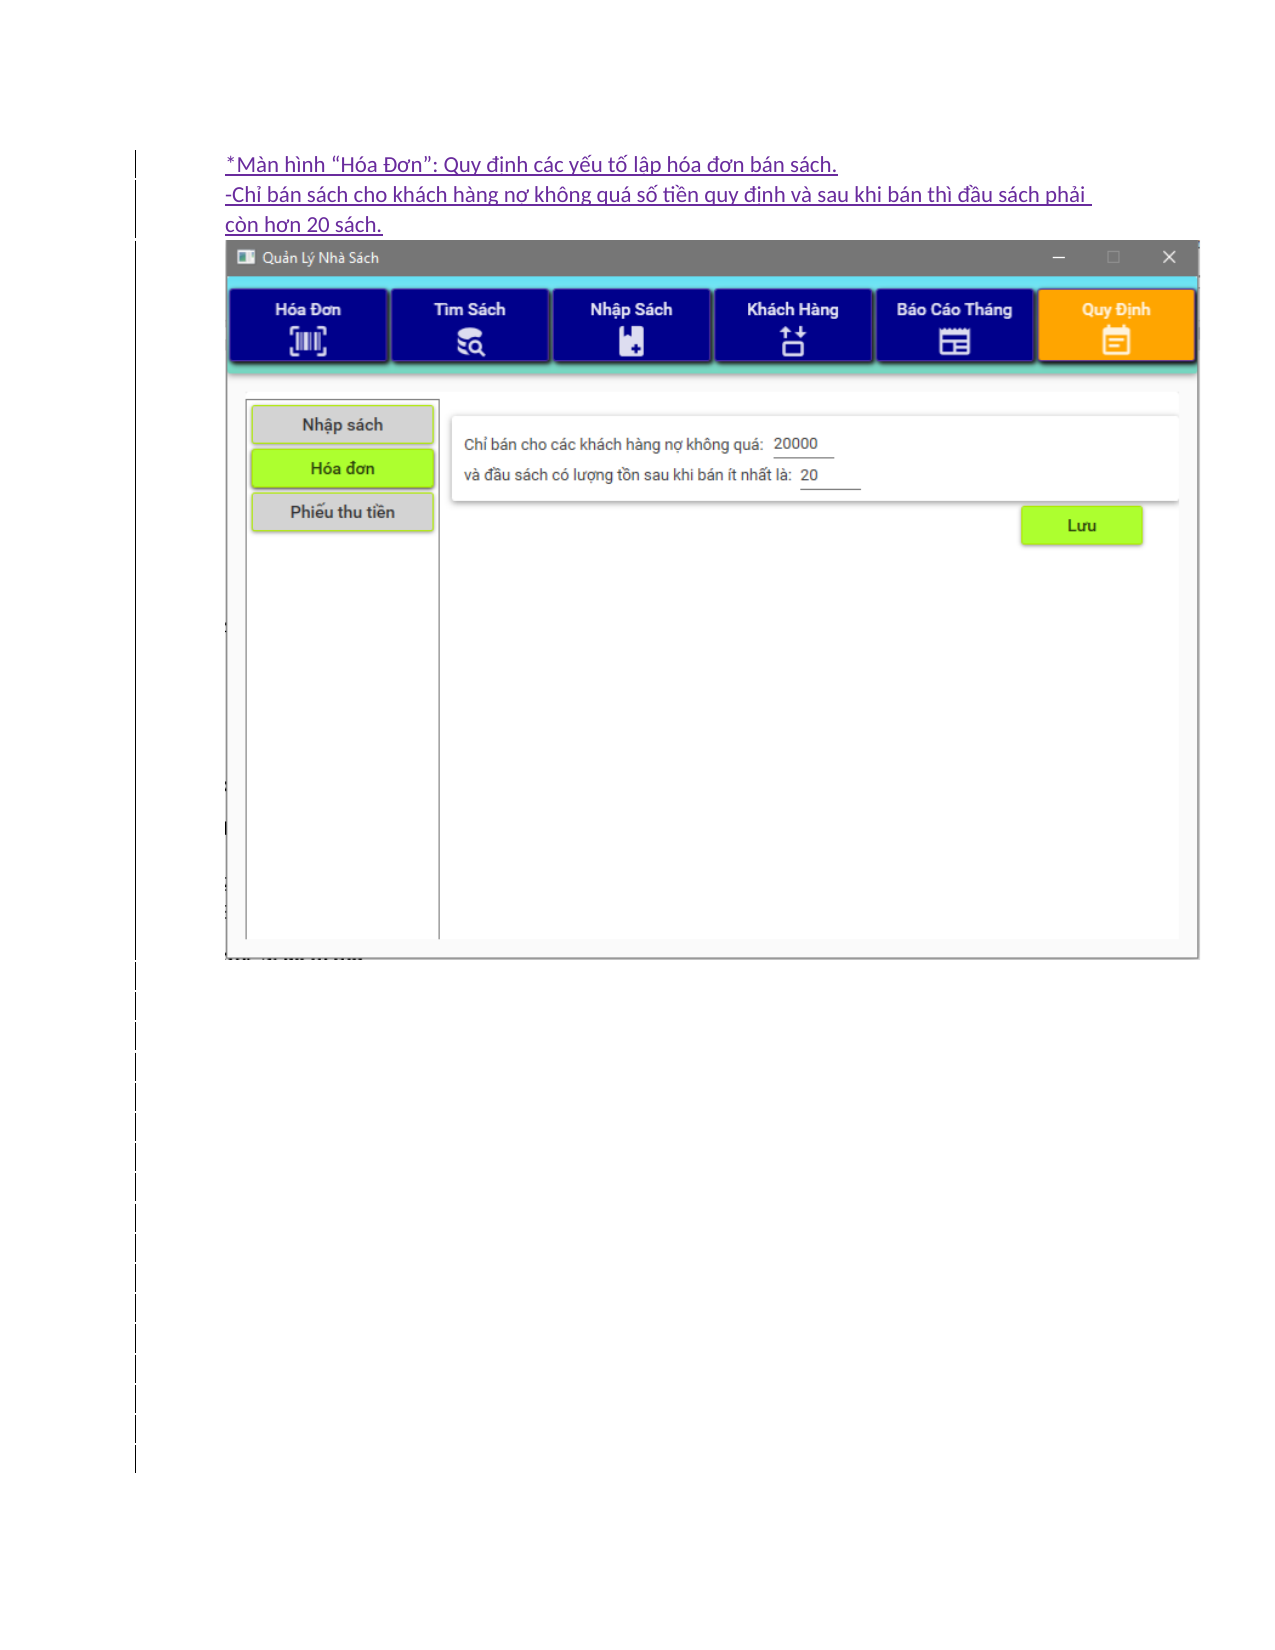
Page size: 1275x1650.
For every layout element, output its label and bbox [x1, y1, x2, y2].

picture [225, 240, 1200, 960]
